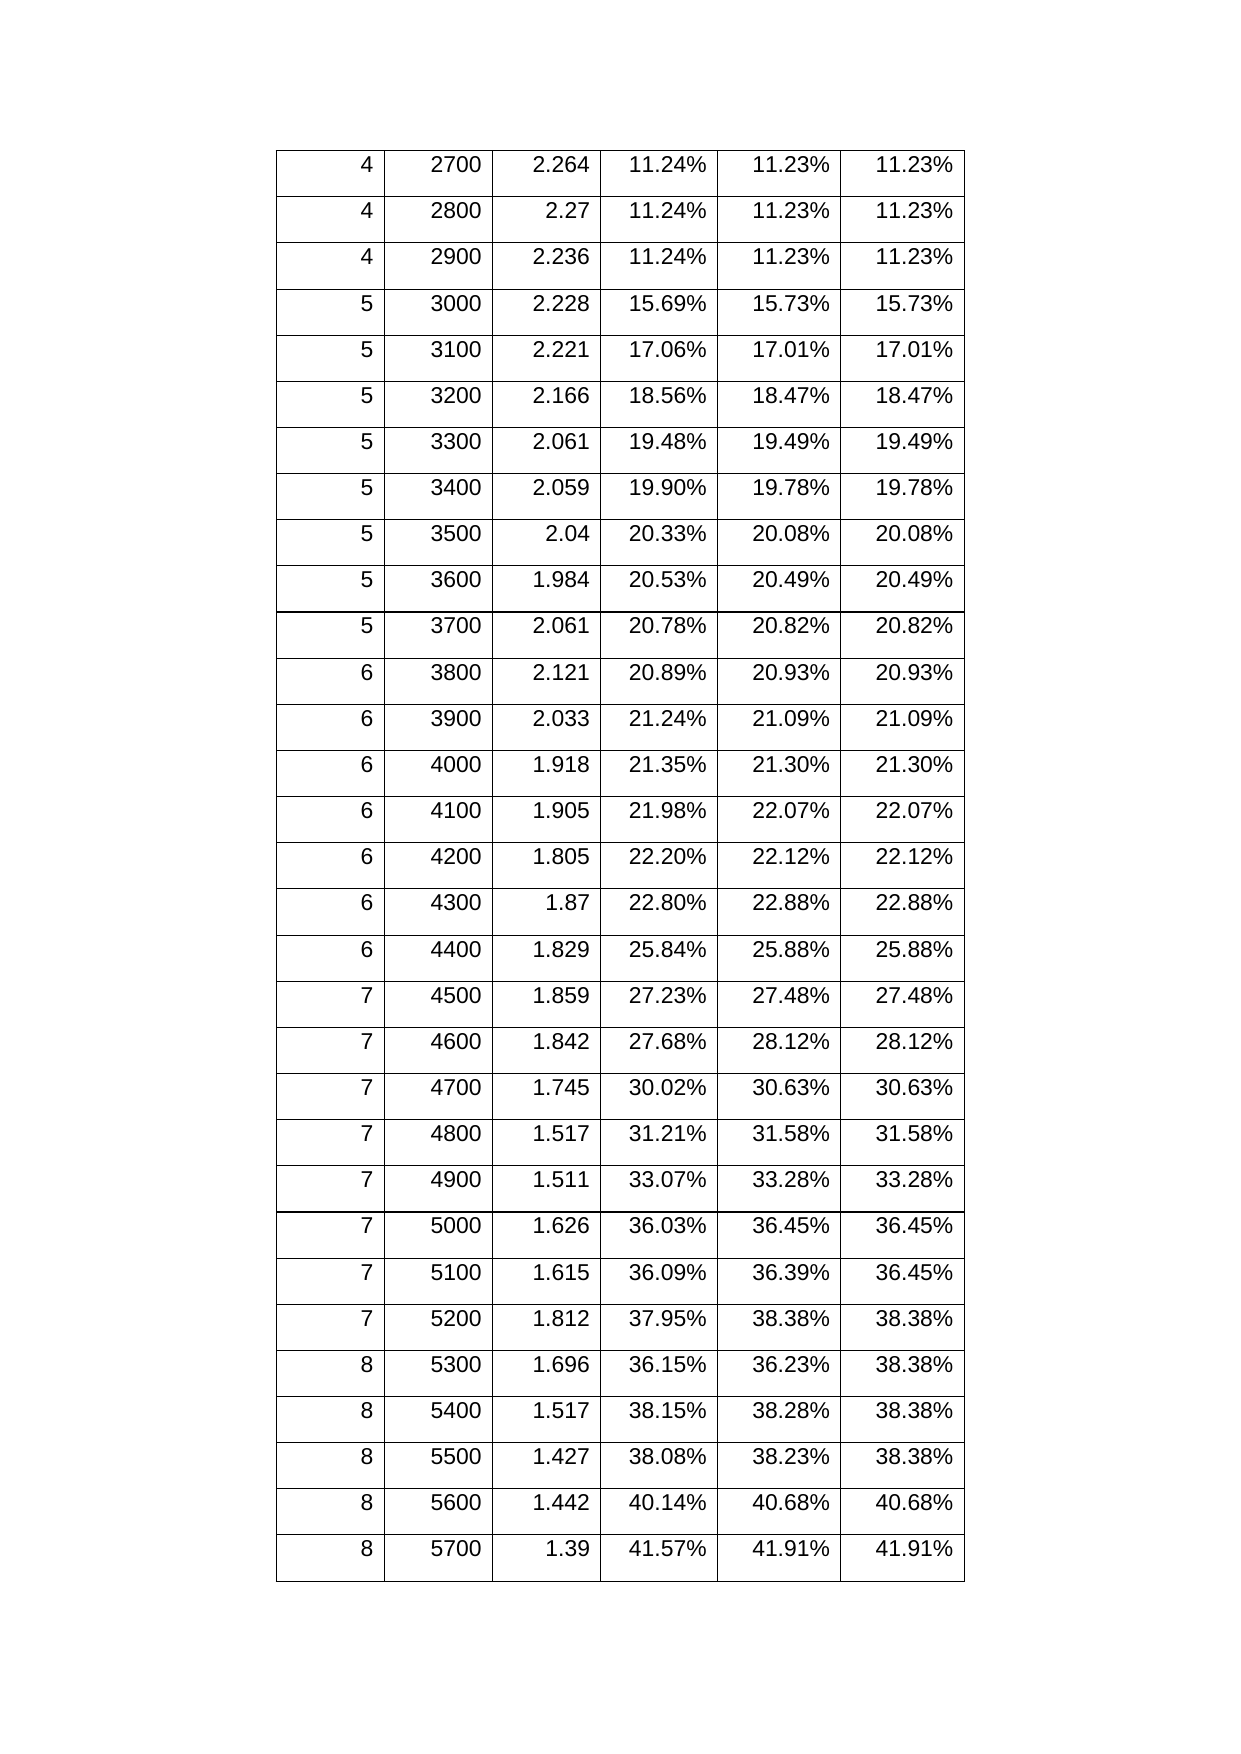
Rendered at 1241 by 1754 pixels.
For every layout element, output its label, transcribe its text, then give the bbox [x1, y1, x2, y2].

table_cell 20.49% [718, 566, 840, 611]
table_cell 38.38% [841, 1443, 964, 1488]
table_cell 5 [277, 428, 384, 473]
table_cell 21.30% [718, 751, 840, 796]
table_cell 5400 [385, 1397, 492, 1442]
table_cell 6 [277, 751, 384, 796]
table_cell 1.918 [493, 751, 600, 796]
table_cell 36.03% [601, 1213, 717, 1257]
table_cell 27.48% [718, 982, 840, 1027]
table_cell 22.88% [718, 889, 840, 934]
table_cell 11.23% [841, 243, 964, 288]
table_cell 11.23% [718, 151, 840, 196]
table_cell 7 [277, 1213, 384, 1257]
table_cell 19.78% [718, 474, 840, 519]
table_cell 20.89% [601, 659, 717, 704]
table_cell 15.73% [718, 290, 840, 334]
table_cell 21.09% [718, 705, 840, 750]
table_cell 11.23% [841, 151, 964, 196]
table_cell 22.12% [841, 843, 964, 888]
table_cell 4400 [385, 936, 492, 981]
table_cell 2.04 [493, 520, 600, 565]
table_cell 38.38% [841, 1351, 964, 1396]
table_cell 5300 [385, 1351, 492, 1396]
table_cell 19.90% [601, 474, 717, 519]
table_cell 6 [277, 889, 384, 934]
table_cell 3000 [385, 290, 492, 334]
table_cell 38.15% [601, 1397, 717, 1442]
table_cell 15.73% [841, 290, 964, 334]
table_cell 5100 [385, 1259, 492, 1304]
table_cell 21.98% [601, 797, 717, 842]
table_cell 1.517 [493, 1120, 600, 1165]
table_cell 33.07% [601, 1166, 717, 1211]
table_cell 5 [277, 520, 384, 565]
table_cell 6 [277, 705, 384, 750]
table_cell 36.45% [841, 1259, 964, 1304]
table_cell 22.20% [601, 843, 717, 888]
table_cell 11.24% [601, 151, 717, 196]
table_cell 6 [277, 843, 384, 888]
table_cell 18.47% [841, 382, 964, 427]
table_cell 19.49% [718, 428, 840, 473]
table_cell 20.93% [718, 659, 840, 704]
table_cell 2.221 [493, 336, 600, 381]
table_cell 31.58% [841, 1120, 964, 1165]
table_cell 33.28% [841, 1166, 964, 1211]
table_cell 1.39 [493, 1535, 600, 1581]
table_cell 15.69% [601, 290, 717, 334]
table_cell 18.56% [601, 382, 717, 427]
table_cell 5 [277, 382, 384, 427]
table_cell 7 [277, 1259, 384, 1304]
table_cell 30.63% [718, 1074, 840, 1119]
table_cell 1.511 [493, 1166, 600, 1211]
table_cell 22.07% [841, 797, 964, 842]
table_cell 2.061 [493, 613, 600, 658]
table_cell 38.08% [601, 1443, 717, 1488]
table_cell 3500 [385, 520, 492, 565]
table_cell 1.812 [493, 1305, 600, 1350]
table_cell 5 [277, 336, 384, 381]
table_cell 7 [277, 1120, 384, 1165]
table_cell 25.88% [718, 936, 840, 981]
table_cell 31.58% [718, 1120, 840, 1165]
table_cell 4 [277, 197, 384, 242]
table_cell 8 [277, 1351, 384, 1396]
table_cell 5600 [385, 1489, 492, 1534]
table_cell 2.033 [493, 705, 600, 750]
table_cell 2.228 [493, 290, 600, 334]
table_cell 7 [277, 1028, 384, 1073]
table_cell 4 [277, 243, 384, 288]
table_cell 36.45% [718, 1213, 840, 1257]
table_cell 6 [277, 936, 384, 981]
table_cell 3100 [385, 336, 492, 381]
table_cell 17.01% [841, 336, 964, 381]
table_cell 8 [277, 1489, 384, 1534]
table_cell 1.829 [493, 936, 600, 981]
table_cell 41.57% [601, 1535, 717, 1581]
table_cell 27.48% [841, 982, 964, 1027]
table_cell 11.24% [601, 197, 717, 242]
table_cell 20.08% [718, 520, 840, 565]
table_cell 7 [277, 1305, 384, 1350]
table_cell 20.08% [841, 520, 964, 565]
table_cell 5 [277, 474, 384, 519]
table_cell 28.12% [718, 1028, 840, 1073]
table_cell 38.38% [841, 1305, 964, 1350]
table_cell 22.80% [601, 889, 717, 934]
table_cell 41.91% [841, 1535, 964, 1581]
table_cell 25.88% [841, 936, 964, 981]
table_cell 38.23% [718, 1443, 840, 1488]
table_cell 3900 [385, 705, 492, 750]
table_cell 4100 [385, 797, 492, 842]
table_cell 37.95% [601, 1305, 717, 1350]
table_cell 36.45% [841, 1213, 964, 1257]
table_cell 38.38% [718, 1305, 840, 1350]
table_cell 4700 [385, 1074, 492, 1119]
table_cell 3400 [385, 474, 492, 519]
table_cell 1.615 [493, 1259, 600, 1304]
table_cell 40.68% [841, 1489, 964, 1534]
table_cell 31.21% [601, 1120, 717, 1165]
table_cell 41.91% [718, 1535, 840, 1581]
table_cell 4300 [385, 889, 492, 934]
table_cell 7 [277, 1166, 384, 1211]
table_cell 21.24% [601, 705, 717, 750]
table_cell 7 [277, 982, 384, 1027]
table_cell 38.28% [718, 1397, 840, 1442]
table_cell 19.49% [841, 428, 964, 473]
table_cell 38.38% [841, 1397, 964, 1442]
table_cell 20.53% [601, 566, 717, 611]
table_cell 36.15% [601, 1351, 717, 1396]
table_cell 5 [277, 566, 384, 611]
table_cell 1.905 [493, 797, 600, 842]
table_cell 40.68% [718, 1489, 840, 1534]
table_cell 22.88% [841, 889, 964, 934]
table_cell 21.09% [841, 705, 964, 750]
table_cell 5200 [385, 1305, 492, 1350]
table_cell 8 [277, 1397, 384, 1442]
table_cell 20.93% [841, 659, 964, 704]
table_cell 36.39% [718, 1259, 840, 1304]
table_cell 20.78% [601, 613, 717, 658]
table_cell 11.23% [841, 197, 964, 242]
table_cell 2700 [385, 151, 492, 196]
table_cell 20.49% [841, 566, 964, 611]
table_cell 2800 [385, 197, 492, 242]
table_cell 11.23% [718, 197, 840, 242]
table_cell 1.517 [493, 1397, 600, 1442]
table_cell 1.442 [493, 1489, 600, 1534]
table_cell 8 [277, 1443, 384, 1488]
table_cell 2.121 [493, 659, 600, 704]
table_cell 19.48% [601, 428, 717, 473]
table_cell 4200 [385, 843, 492, 888]
table_cell 2.166 [493, 382, 600, 427]
table_cell 2900 [385, 243, 492, 288]
table_cell 36.23% [718, 1351, 840, 1396]
table_cell 4900 [385, 1166, 492, 1211]
table_cell 11.23% [718, 243, 840, 288]
table_cell 4500 [385, 982, 492, 1027]
table_cell 1.427 [493, 1443, 600, 1488]
table_cell 2.059 [493, 474, 600, 519]
table_cell 30.02% [601, 1074, 717, 1119]
table_cell 19.78% [841, 474, 964, 519]
table_cell 7 [277, 1074, 384, 1119]
table_cell 22.07% [718, 797, 840, 842]
table_cell 33.28% [718, 1166, 840, 1211]
table_cell 2.236 [493, 243, 600, 288]
table_cell 3800 [385, 659, 492, 704]
table_cell 36.09% [601, 1259, 717, 1304]
table_cell 3600 [385, 566, 492, 611]
table_cell 20.82% [841, 613, 964, 658]
table_cell 2.061 [493, 428, 600, 473]
table_cell 27.68% [601, 1028, 717, 1073]
table_cell 21.35% [601, 751, 717, 796]
table_cell 11.24% [601, 243, 717, 288]
table_cell 8 [277, 1535, 384, 1581]
table_cell 17.06% [601, 336, 717, 381]
table_cell 5 [277, 290, 384, 334]
table_cell 1.984 [493, 566, 600, 611]
table_cell 17.01% [718, 336, 840, 381]
table_cell 1.842 [493, 1028, 600, 1073]
table_cell 40.14% [601, 1489, 717, 1534]
table_cell 3200 [385, 382, 492, 427]
table_cell 27.23% [601, 982, 717, 1027]
table_cell 1.626 [493, 1213, 600, 1257]
table_cell 4000 [385, 751, 492, 796]
table_cell 1.805 [493, 843, 600, 888]
table_cell 1.745 [493, 1074, 600, 1119]
table_cell 25.84% [601, 936, 717, 981]
table_cell 1.87 [493, 889, 600, 934]
table_cell 30.63% [841, 1074, 964, 1119]
table_cell 6 [277, 797, 384, 842]
table_cell 5700 [385, 1535, 492, 1581]
table_cell 2.264 [493, 151, 600, 196]
table_cell 21.30% [841, 751, 964, 796]
table_cell 5000 [385, 1213, 492, 1257]
table_cell 20.33% [601, 520, 717, 565]
table_cell 28.12% [841, 1028, 964, 1073]
table_cell 4 [277, 151, 384, 196]
table_cell 1.859 [493, 982, 600, 1027]
table_cell 4800 [385, 1120, 492, 1165]
table_cell 2.27 [493, 197, 600, 242]
table_cell 22.12% [718, 843, 840, 888]
table_cell 1.696 [493, 1351, 600, 1396]
table_cell 4600 [385, 1028, 492, 1073]
table_cell 5 [277, 613, 384, 658]
table_cell 20.82% [718, 613, 840, 658]
table_cell 18.47% [718, 382, 840, 427]
table_cell 3300 [385, 428, 492, 473]
table_cell 6 [277, 659, 384, 704]
table_cell 5500 [385, 1443, 492, 1488]
table_cell 3700 [385, 613, 492, 658]
